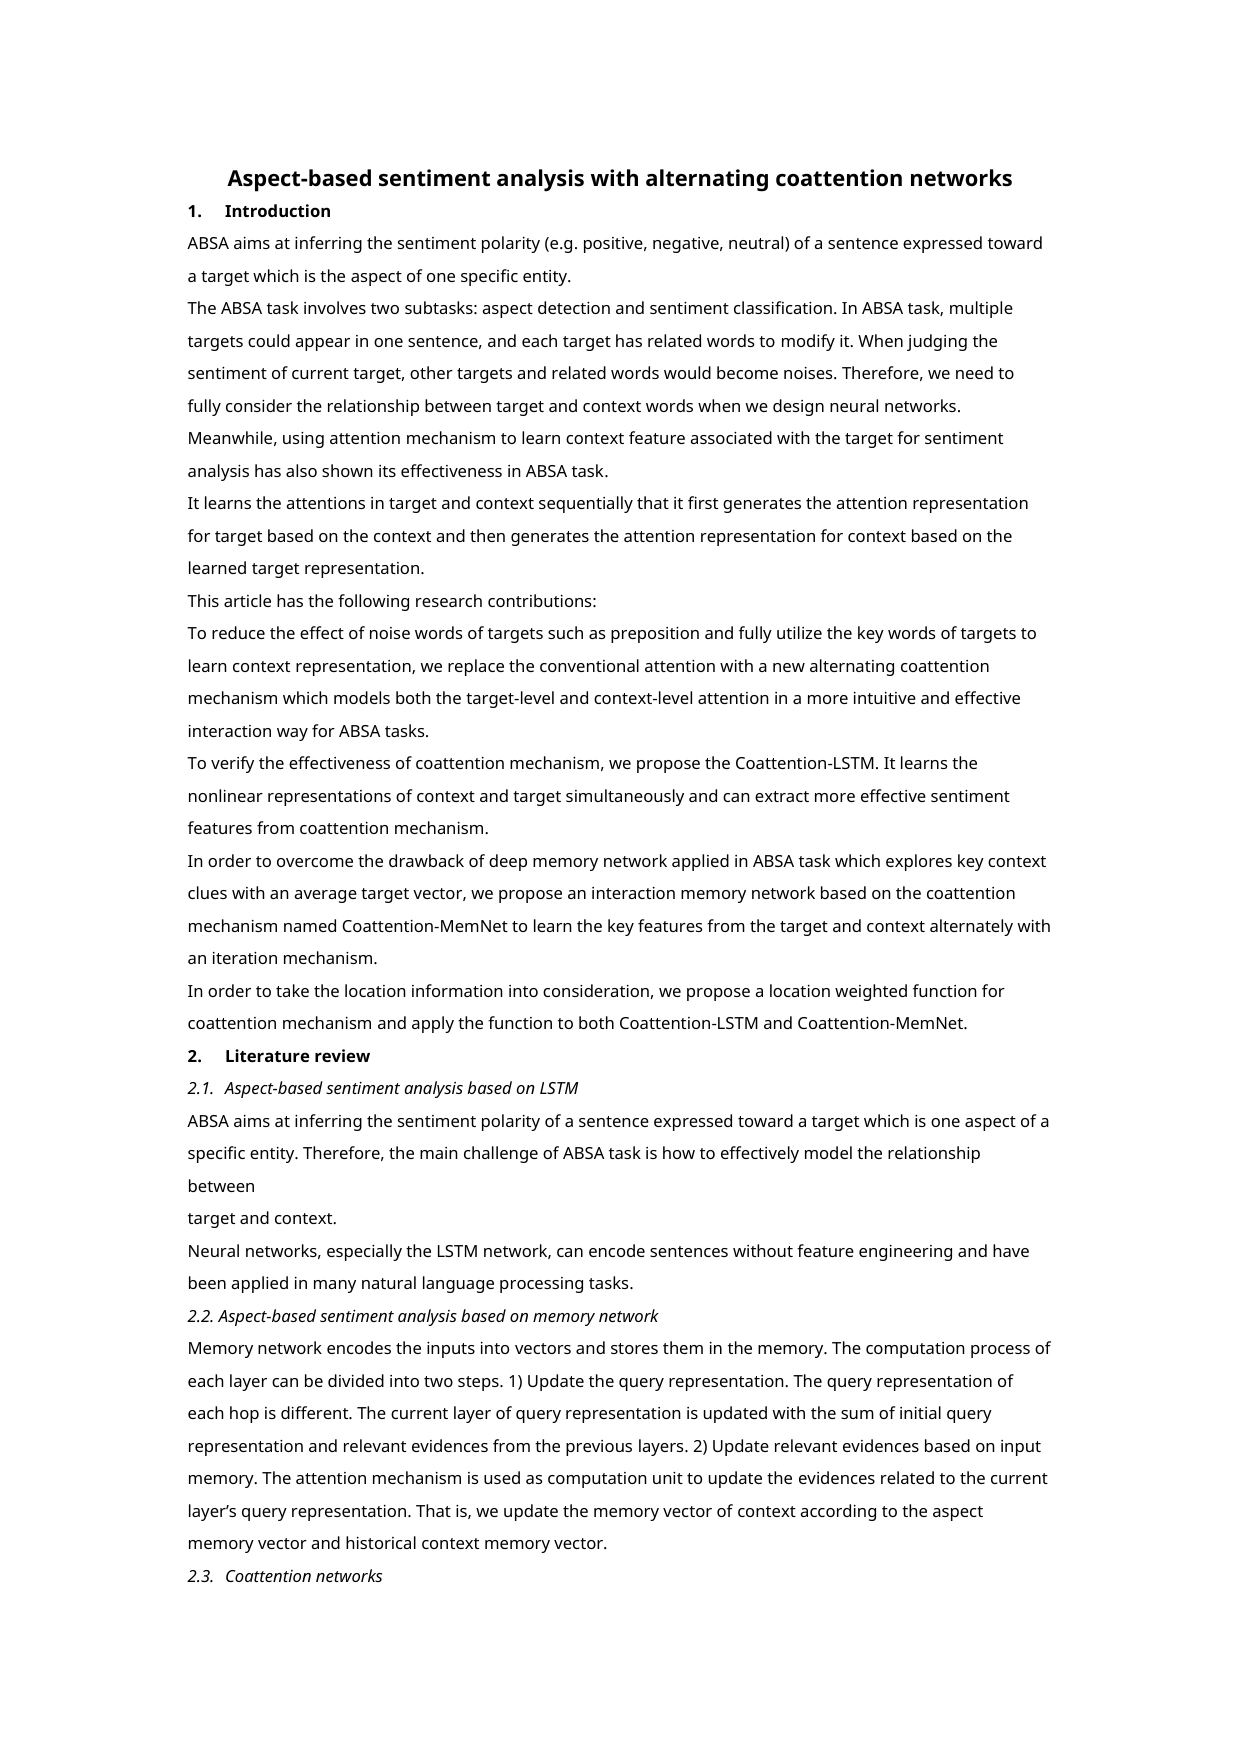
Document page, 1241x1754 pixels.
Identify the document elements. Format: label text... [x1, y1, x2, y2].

list Introduction [187, 194, 1053, 227]
text Aspect-based sentiment analysis with alternating coattention networks [187, 162, 1053, 194]
text In order to take the location information into consideration, we propose a location weighted function for coattention mechanism and apply the function to both Coattention-LSTM and Coattention-MemNet. [187, 974, 1053, 1039]
text It learns the attentions in target and context sequentially that it first generates the attention representation for target based on the context and then generates the attention representation for context based on the learned target representation. [187, 487, 1053, 584]
text Neural networks, especially the LSTM network, can encode sentences without feature engineering and have been applied in many natural language processing tasks. [187, 1234, 1053, 1299]
text The ABSA task involves two subtasks: aspect detection and sentiment classification. In ABSA task, multiple targets could appear in one sentence, and each target has related words to modify it. When judging the sentiment of current target, other targets and related words would become noises. Therefore, we need to fully consider the relationship between target and context words when we design neural networks. Meanwhile, using attention mechanism to learn context feature associated with the target for sentiment analysis has also shown its effectiveness in ABSA task. [187, 292, 1053, 487]
text In order to overcome the drawback of deep memory network applied in ABSA task which explores key context clues with an average target vector, we propose an interaction memory network based on the coattention mechanism named Coattention-MemNet to learn the key features from the target and context alternately with an iteration mechanism. [187, 844, 1053, 974]
list Aspect-based sentiment analysis based on LSTM [187, 1072, 1053, 1104]
text target and context. [187, 1202, 1053, 1234]
list Coattention networks [187, 1559, 1053, 1592]
text ABSA aims at inferring the sentiment polarity (e.g. positive, negative, neutral) of a sentence expressed toward a target which is the aspect of one specific entity. [187, 227, 1053, 292]
text 2.2. Aspect-based sentiment analysis based on memory network [187, 1299, 1053, 1332]
text This article has the following research contributions: [187, 584, 1053, 617]
text Memory network encodes the inputs into vectors and stores them in the memory. The computation process of each layer can be divided into two steps. 1) Update the query representation. The query representation of each hop is different. The current layer of query representation is updated with the sum of initial query representation and relevant evidences from the previous layers. 2) Update relevant evidences based on input memory. The attention mechanism is used as computation unit to update the evidences related to the current layer’s query representation. That is, we update the memory vector of context according to the aspect memory vector and historical context memory vector. [187, 1332, 1053, 1559]
text To verify the effectiveness of coattention mechanism, we propose the Coattention-LSTM. It learns the nonlinear representations of context and target simultaneously and can extract more effective sentiment features from coattention mechanism. [187, 747, 1053, 844]
text ABSA aims at inferring the sentiment polarity of a sentence expressed toward a target which is one aspect of a specific entity. Therefore, the main challenge of ABSA task is how to effectively model the relationship between [187, 1104, 1053, 1202]
list Literature review [187, 1039, 1053, 1072]
text To reduce the effect of noise words of targets such as preposition and fully utilize the key words of targets to learn context representation, we replace the conventional attention with a new alternating coattention mechanism which models both the target-level and context-level attention in a more intuitive and effective interaction way for ABSA tasks. [187, 617, 1053, 747]
